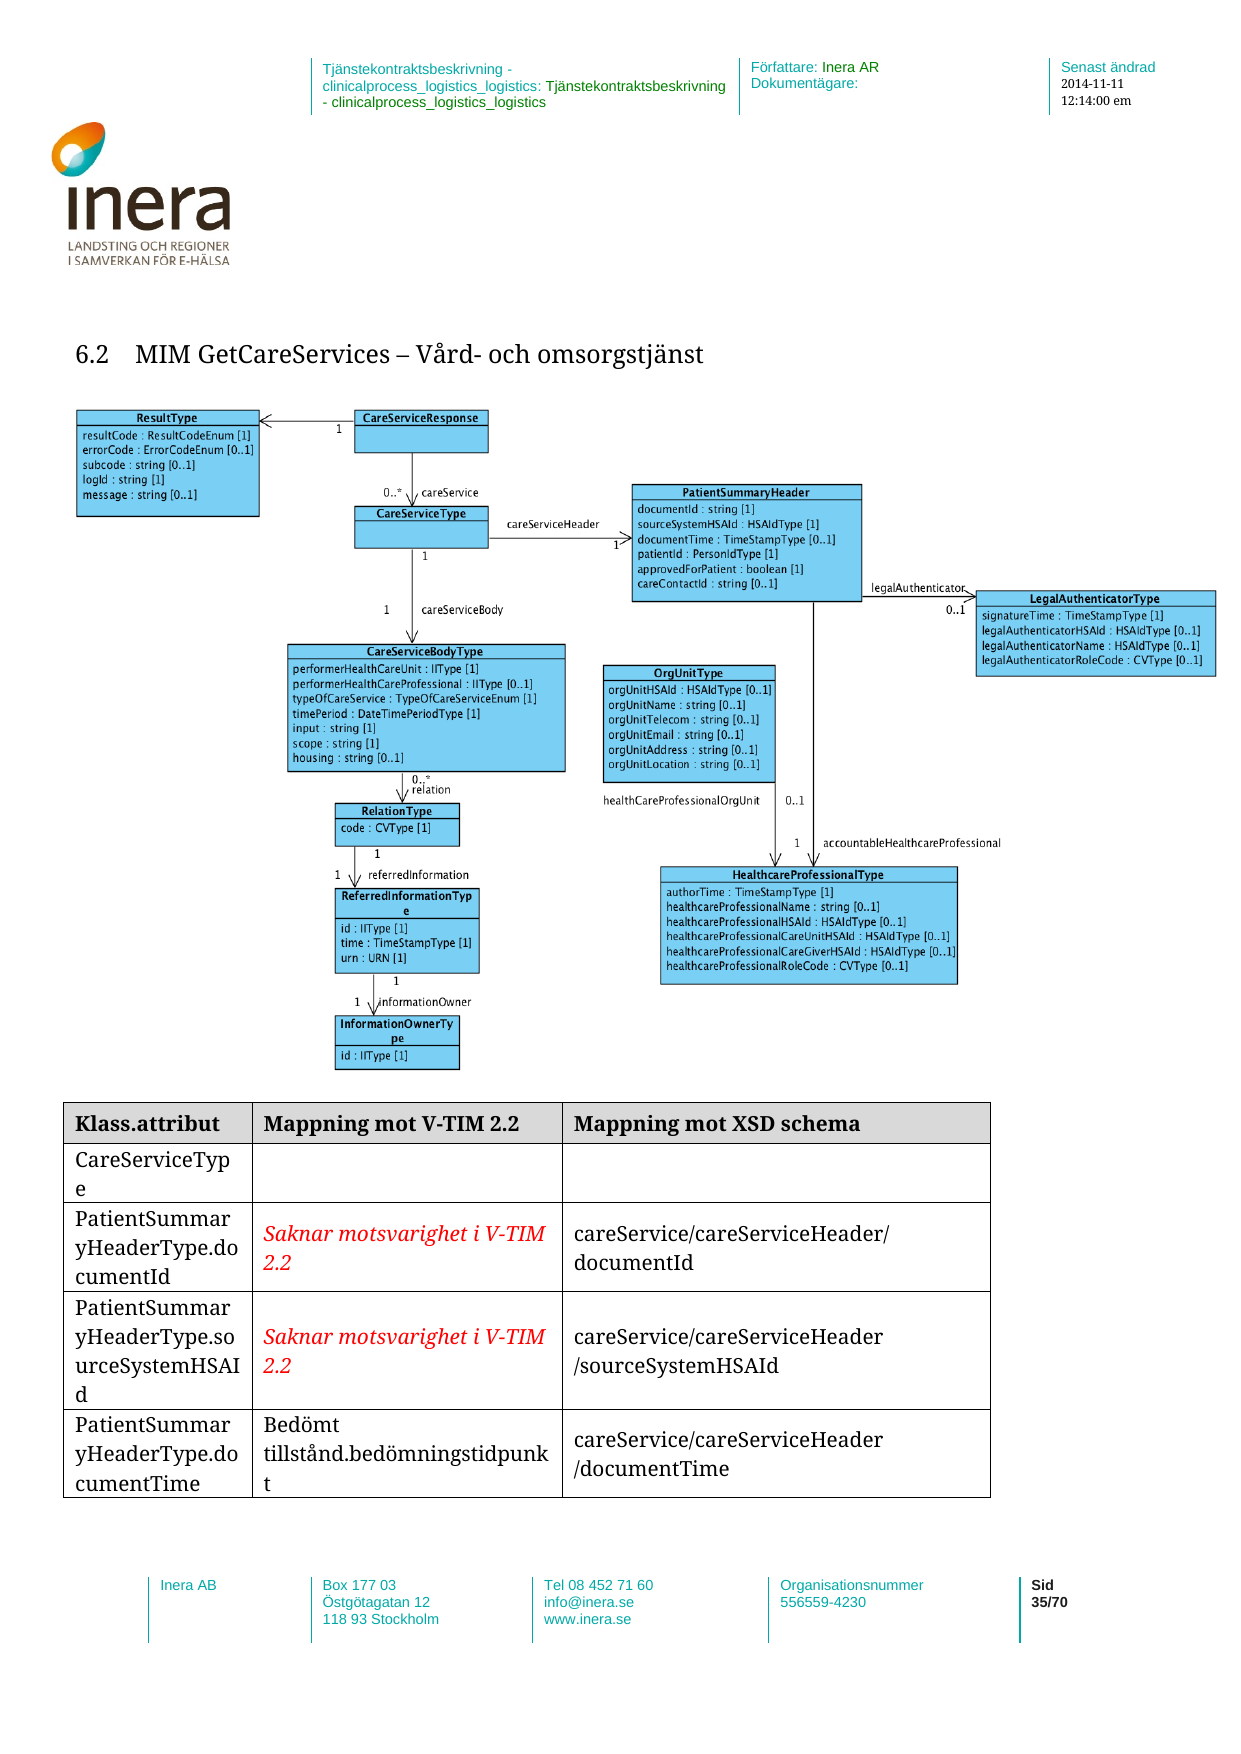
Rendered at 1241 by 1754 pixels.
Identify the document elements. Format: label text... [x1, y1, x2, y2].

subtitle MIM GetCareServices – Vård- och omsorgstjänst [75, 337, 1165, 371]
table_cell Bedömt tillstånd.bedömningstidpunkt [253, 1410, 562, 1497]
table_cell CareServiceType [64, 1144, 252, 1202]
picture [51, 122, 230, 265]
table_cell [253, 1144, 562, 1202]
table_cell PatientSummaryHeaderType.documentTime [64, 1410, 252, 1497]
table_cell careService/careServiceHeader /documentTime [563, 1410, 990, 1497]
table_cell careService/careServiceHeader /sourceSystemHSAId [563, 1292, 990, 1408]
table_header Klass.attribut [64, 1103, 252, 1143]
table_cell careService/careServiceHeader/documentId [563, 1203, 990, 1291]
table_cell PatientSummaryHeaderType.sourceSystemHSAId [64, 1292, 252, 1408]
table_header Mappning mot V-TIM 2.2 [253, 1103, 562, 1143]
table_cell [563, 1144, 990, 1202]
table_cell Saknar motsvarighet i V-TIM 2.2 [253, 1203, 562, 1291]
picture [75, 408, 1219, 1073]
table_cell Saknar motsvarighet i V-TIM 2.2 [253, 1292, 562, 1408]
table_cell PatientSummaryHeaderType.documentId [64, 1203, 252, 1291]
table_header Mappning mot XSD schema [563, 1103, 990, 1143]
